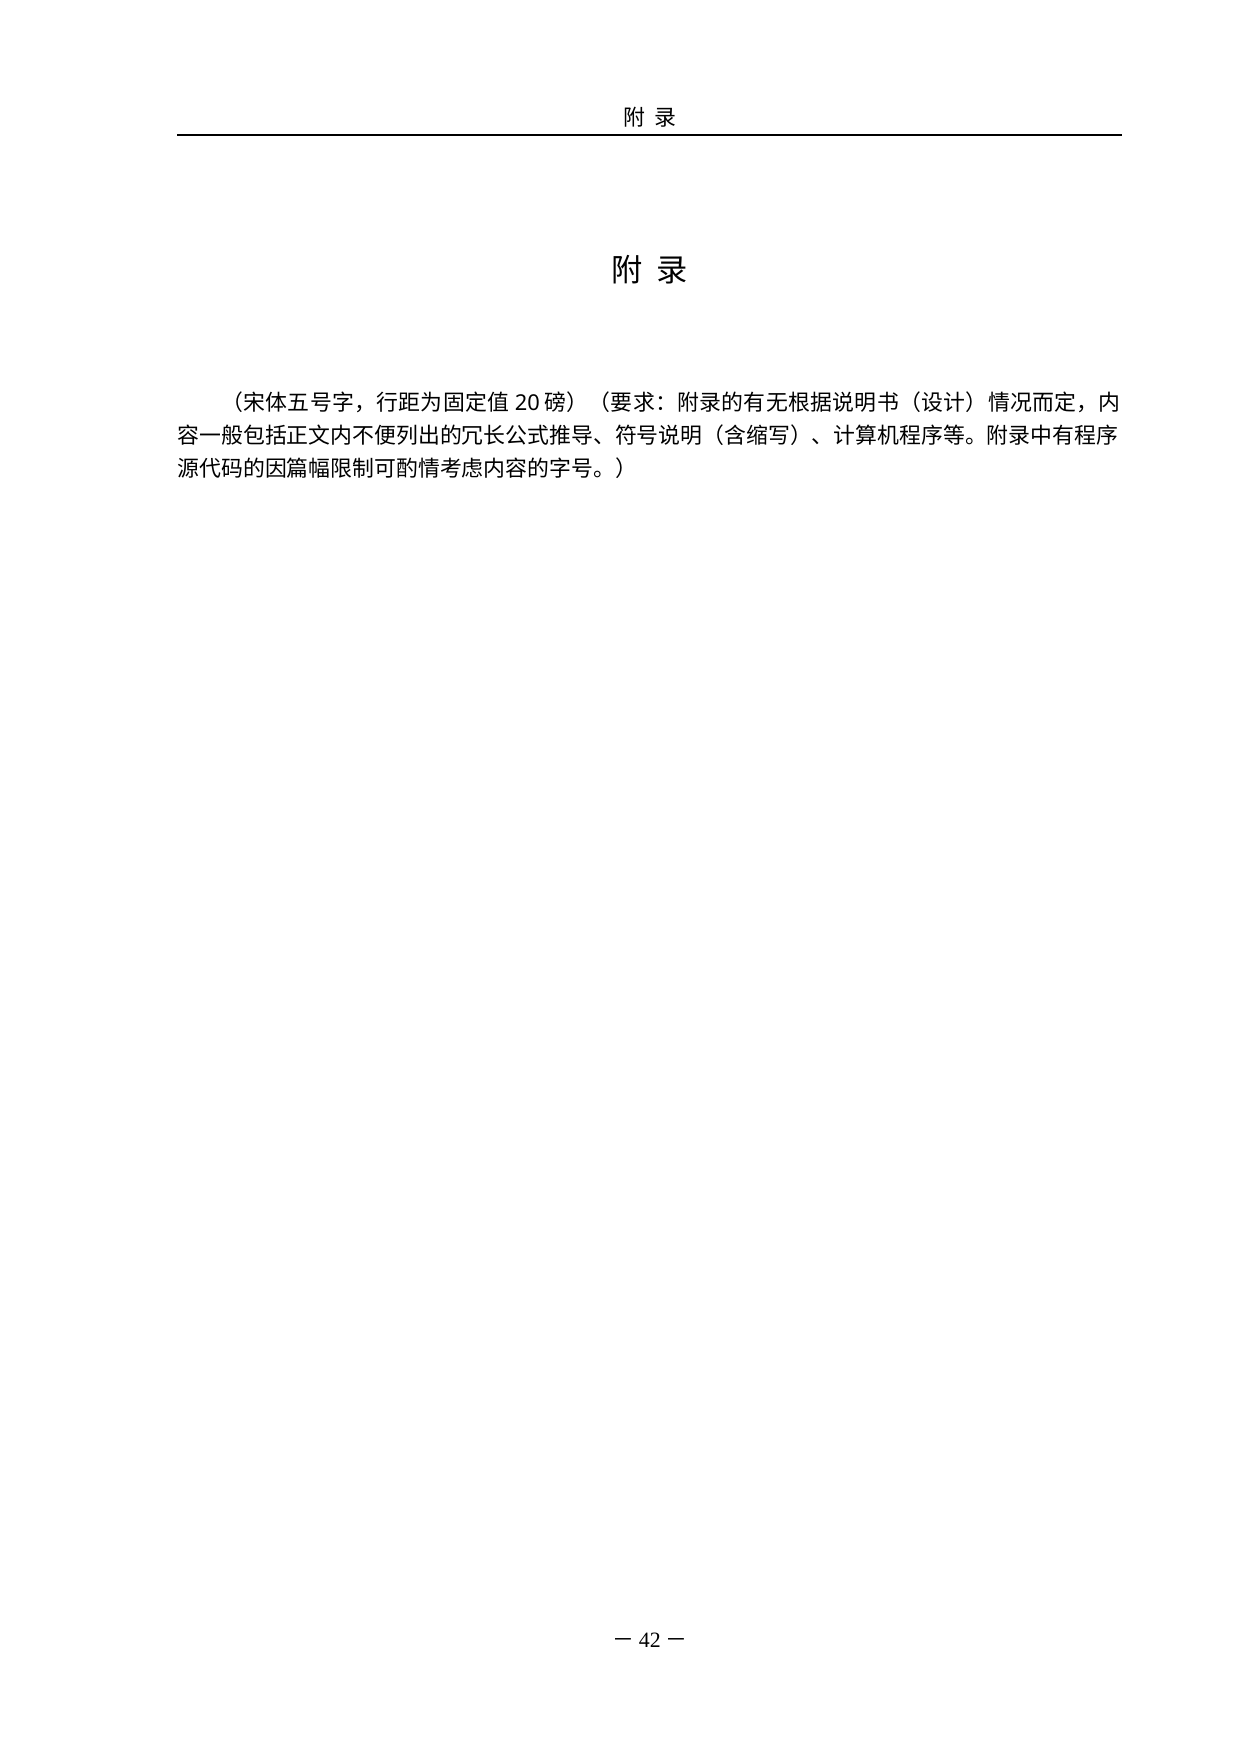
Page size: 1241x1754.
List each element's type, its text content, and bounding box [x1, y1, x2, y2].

text 附 录 [177, 235, 1122, 300]
text （宋体五号字，行距为固定值20磅）（要求：附录的有无根据说明书（设计）情况而定，内容一般包括正文内不便列出的冗长公式推导、符号说明（含缩写）、计算机程序等。附录中有程序源代码的因篇幅限制可酌情考虑内容的字号。） [177, 385, 1122, 483]
